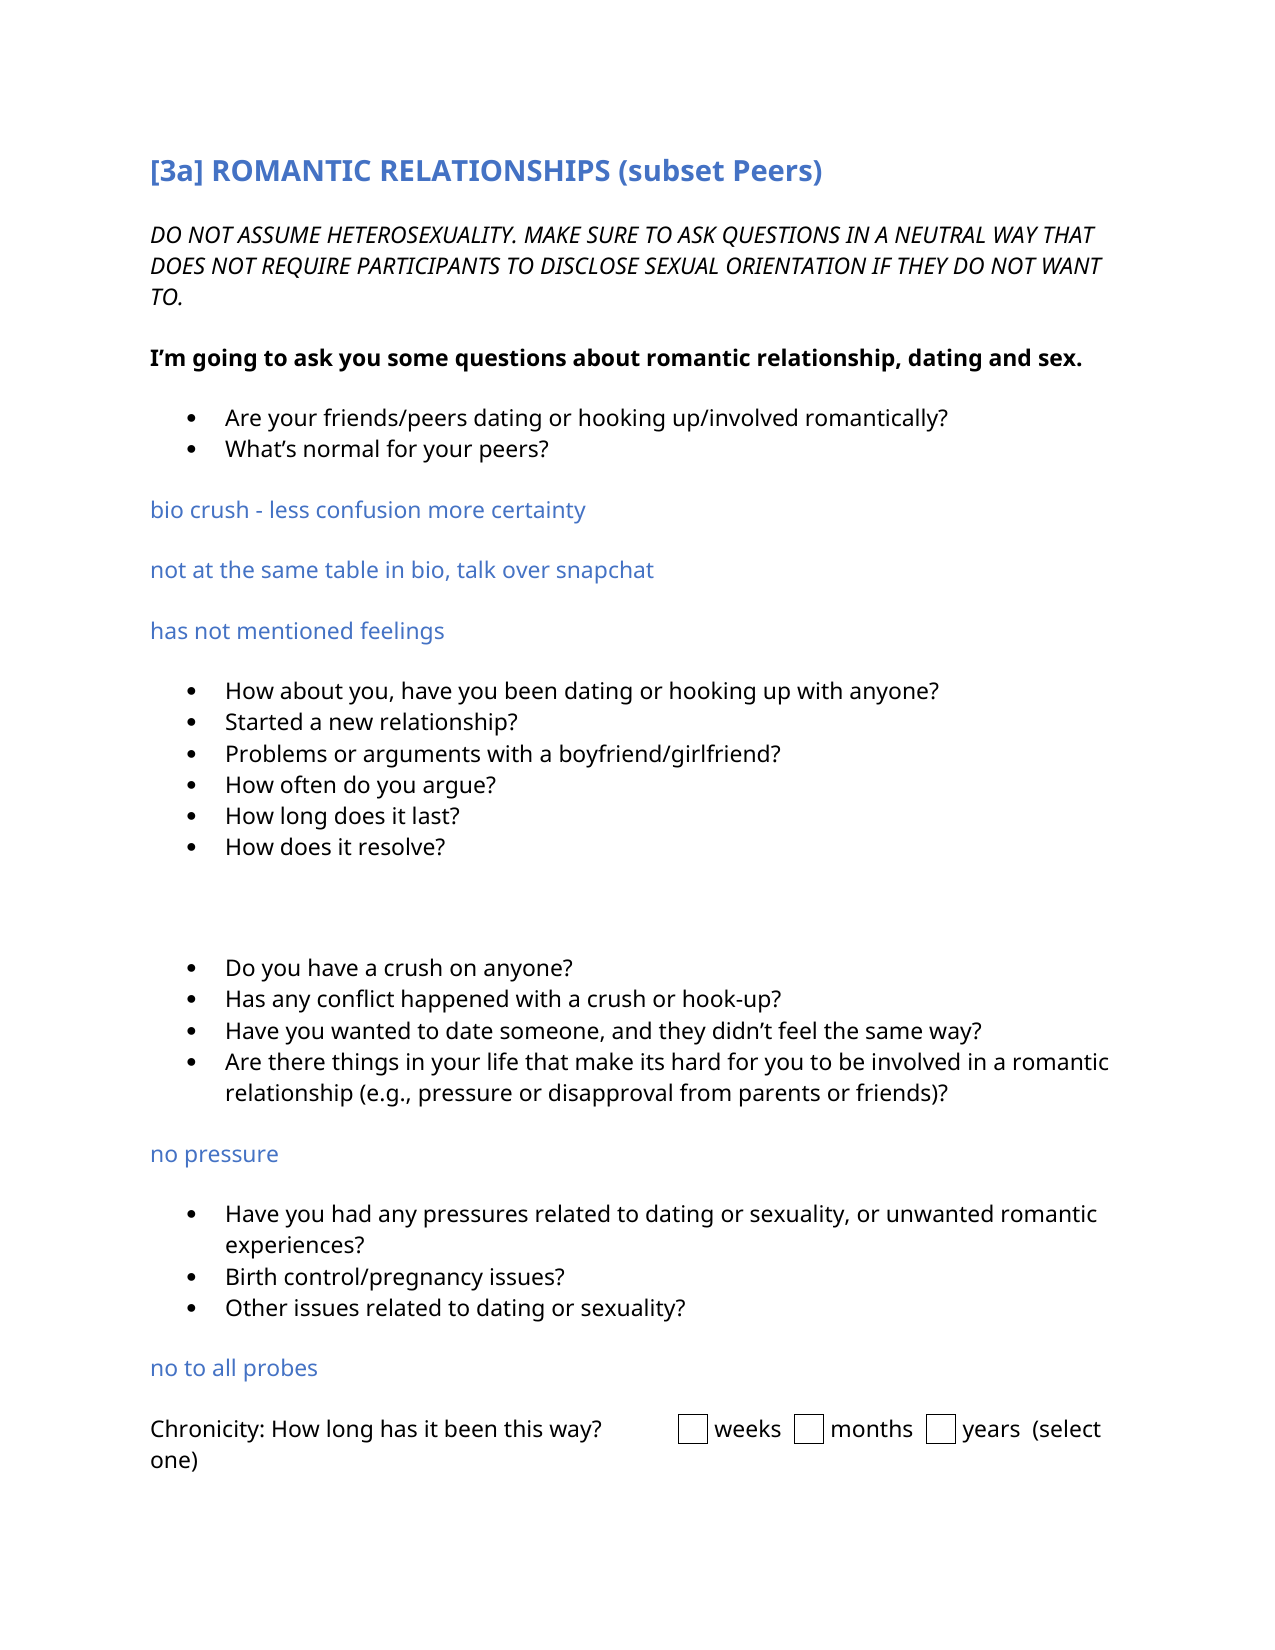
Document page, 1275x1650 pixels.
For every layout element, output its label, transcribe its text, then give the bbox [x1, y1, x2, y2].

list What’s normal for your peers? [187, 433, 1125, 465]
list How long does it last? [187, 800, 1125, 831]
list Have you had any pressures related to dating or sexuality, or unwanted romantic experiences? [187, 1198, 1125, 1261]
list Do you have a crush on anyone? [187, 952, 1125, 983]
list Other issues related to dating or sexuality? [187, 1292, 1125, 1323]
list How does it resolve? [187, 831, 1125, 863]
text DO NOT ASSUME HETEROSEXUALITY. MAKE SURE TO ASK QUESTIONS IN A NEUTRAL WAY THAT DOES NOT REQUIRE PARTICIPANTS TO DISCLOSE SEXUAL ORIENTATION IF THEY DO NOT WANT TO. [150, 219, 1125, 313]
text no pressure [150, 1138, 1125, 1169]
list Started a new relationship? [187, 706, 1125, 738]
text bio crush - less confusion more certainty [150, 494, 1125, 525]
list Are your friends/peers dating or hooking up/involved romantically? [187, 402, 1125, 433]
text has not mentioned feelings [150, 615, 1125, 646]
list Birth control/pregnancy issues? [187, 1261, 1125, 1292]
list Are there things in your life that make its hard for you to be involved in a romantic relationship (e.g., pressure or disapproval from parents or friends)? [187, 1046, 1125, 1108]
text I’m going to ask you some questions about romantic relationship, dating and sex. [150, 342, 1125, 373]
list Problems or arguments with a boyfriend/girlfriend? [187, 738, 1125, 769]
text no to all probes [150, 1352, 1125, 1383]
text not at the same table in bio, talk over snapchat [150, 554, 1125, 586]
list How often do you argue? [187, 769, 1125, 800]
list Has any conflict happened with a crush or hook-up? [187, 983, 1125, 1015]
text [3a] ROMANTIC RELATIONSHIPS (subset Peers) [150, 150, 1125, 190]
text Chronicity: How long has it been this way? weeks months years (select one) [150, 1413, 1125, 1475]
list How about you, have you been dating or hooking up with anyone? [187, 675, 1125, 706]
list Have you wanted to date someone, and they didn’t feel the same way? [187, 1015, 1125, 1046]
